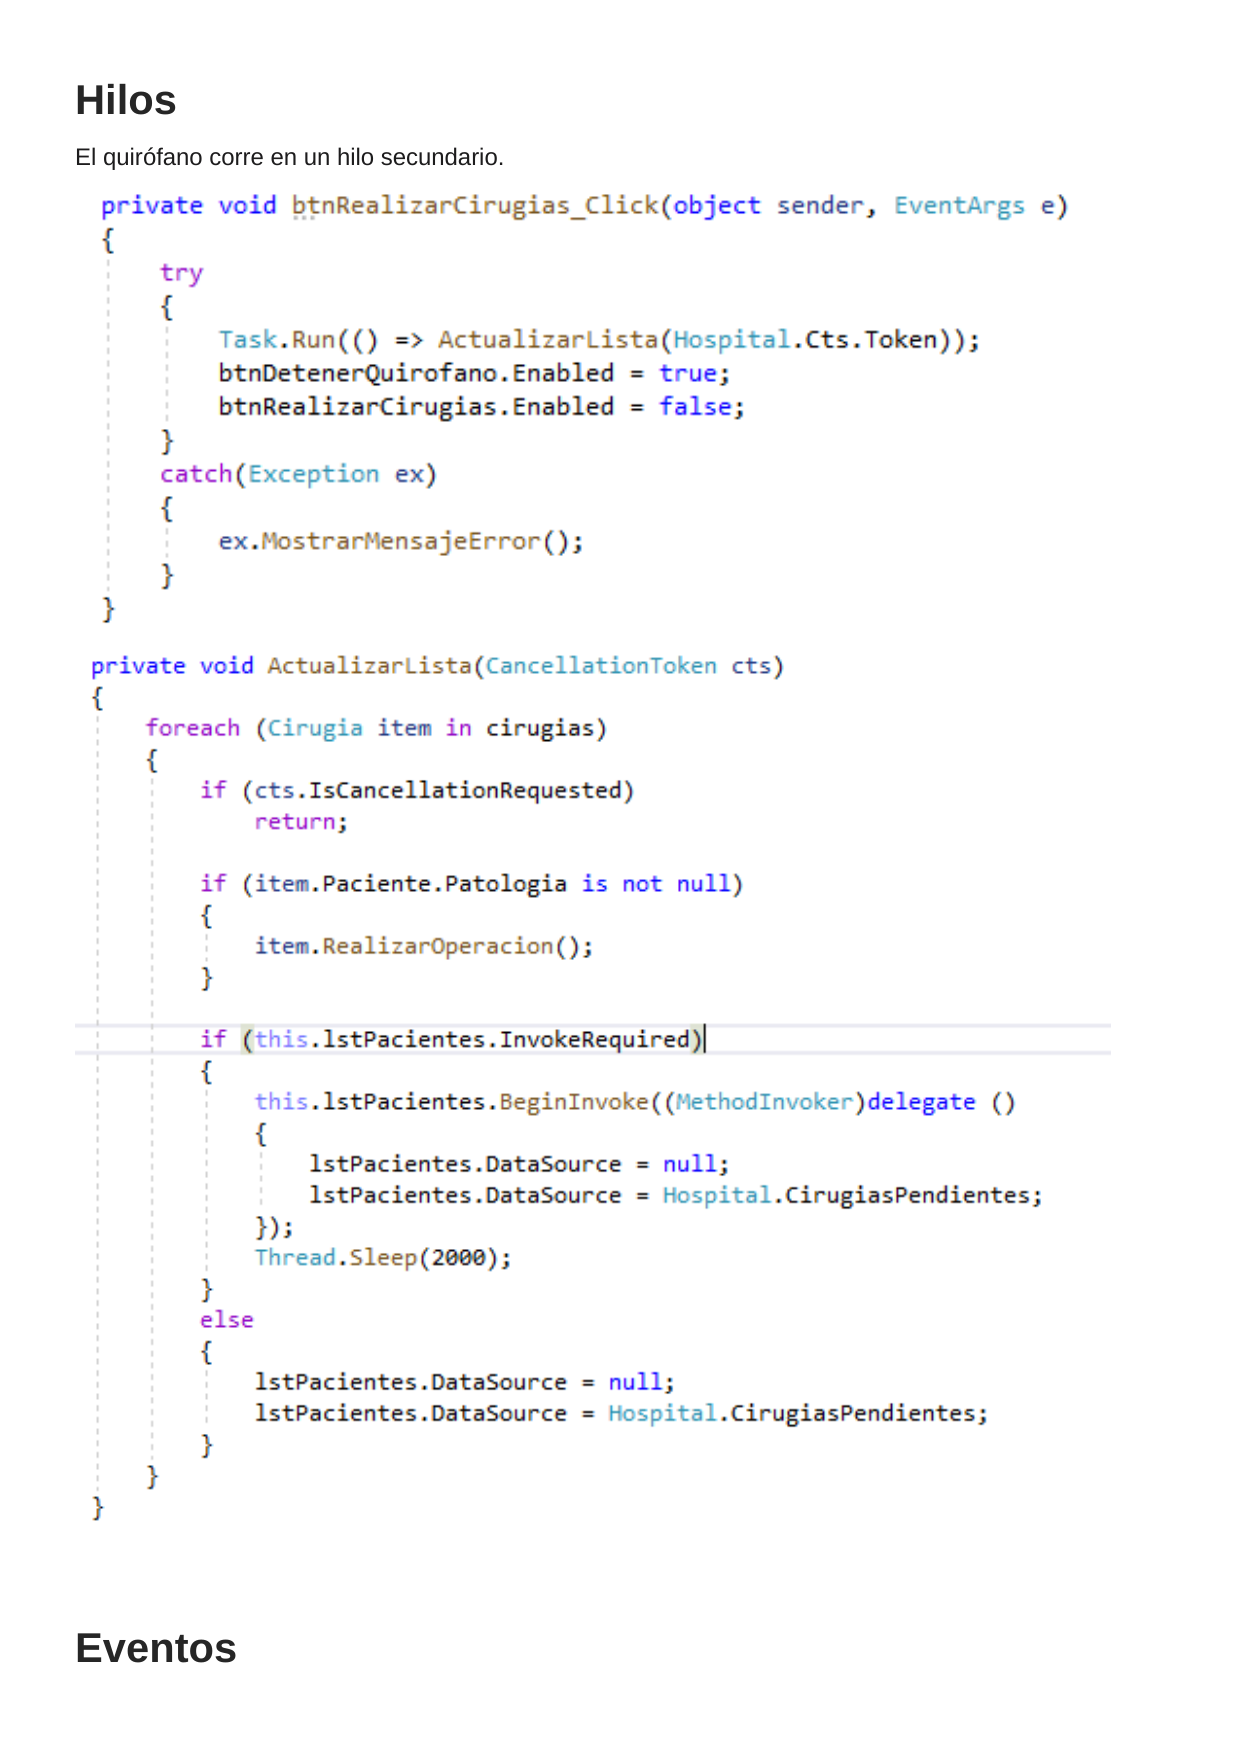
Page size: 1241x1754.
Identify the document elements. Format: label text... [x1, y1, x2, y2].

picture [75, 189, 1131, 629]
text Hilos [75, 75, 1165, 123]
picture [75, 648, 1111, 1528]
text Eventos [75, 1623, 1165, 1671]
text El quirófano corre en un hilo secundario. [75, 143, 1165, 171]
